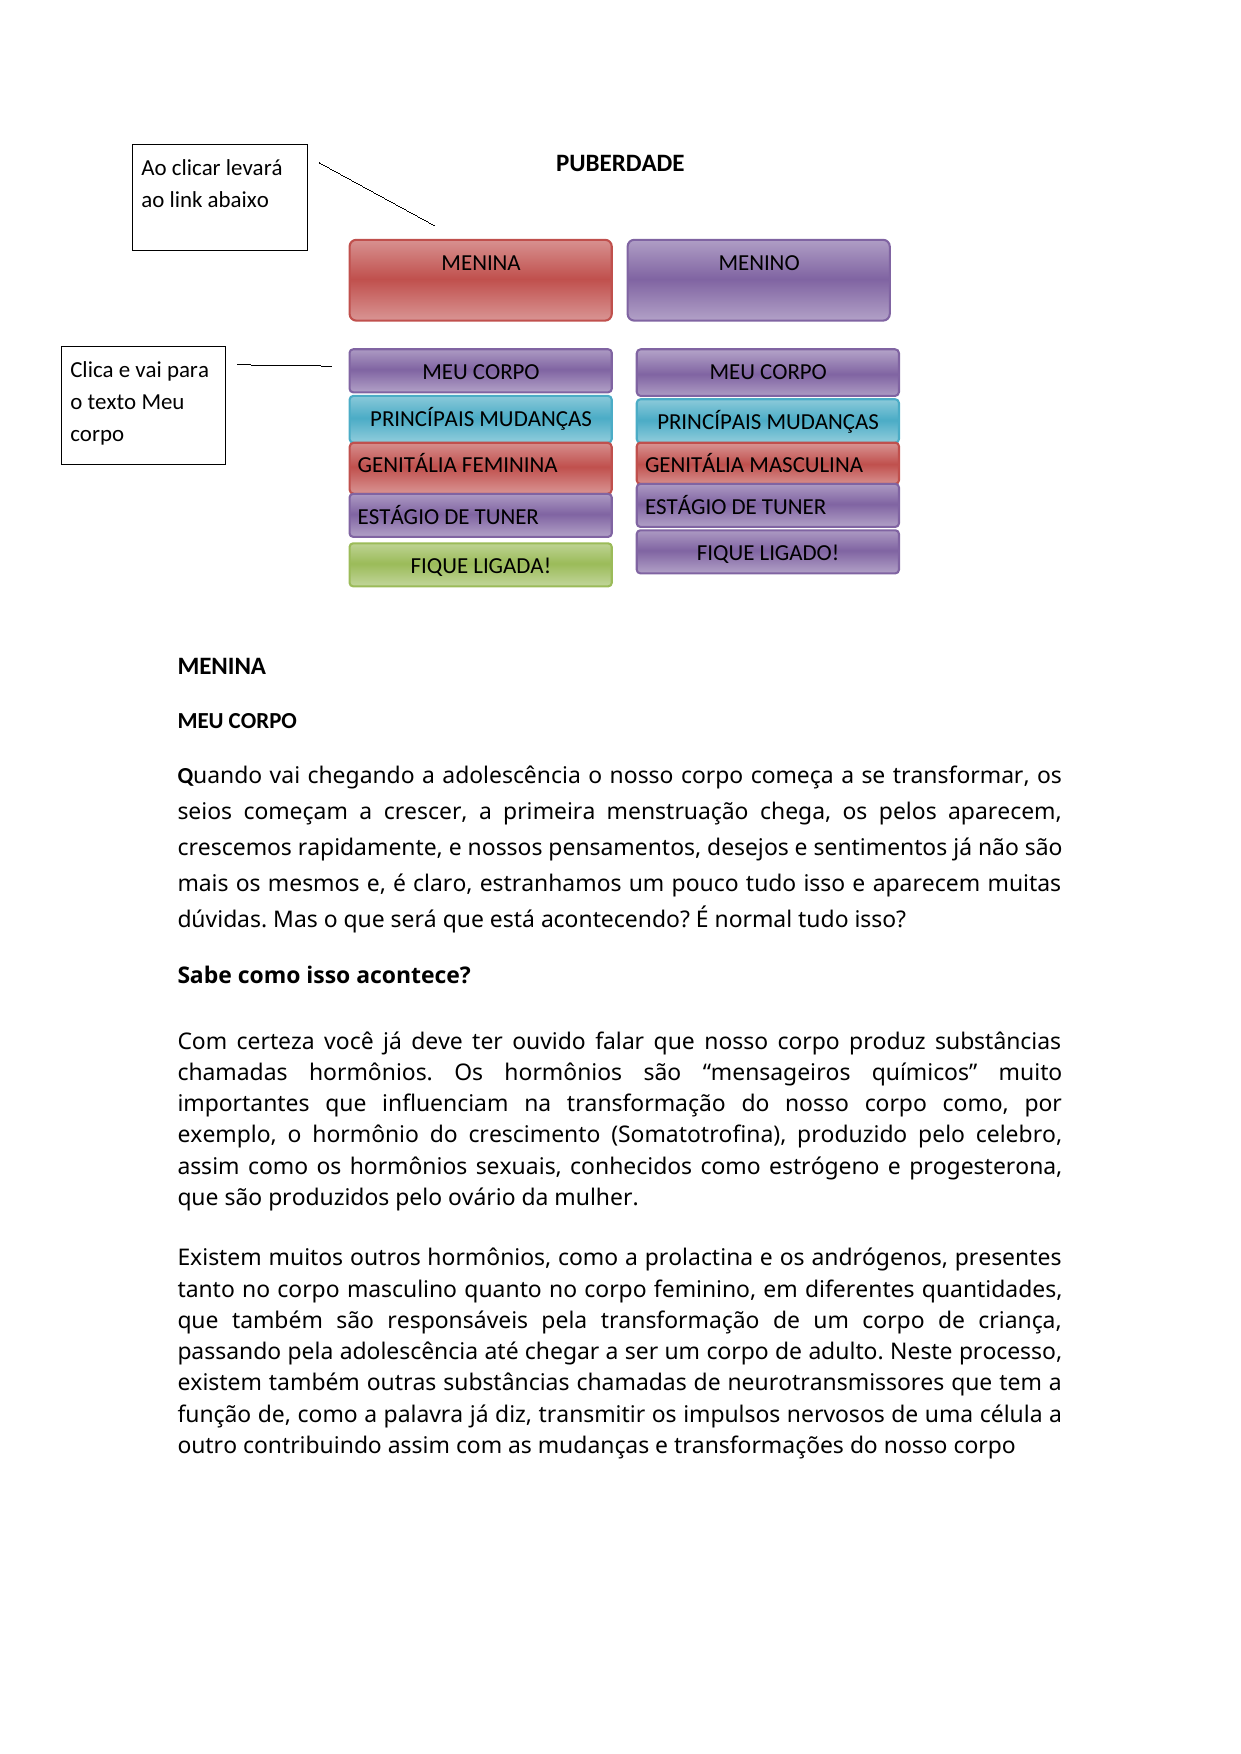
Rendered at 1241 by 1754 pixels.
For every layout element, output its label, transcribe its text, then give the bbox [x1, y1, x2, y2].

text MEU CORPO [177, 706, 1063, 734]
text Quando vai chegando a adolescência o nosso corpo começa a se transformar, os seios começam a crescer, a primeira menstruação chega, os pelos aparecem, crescemos rapidamente, e nossos pensamentos, desejos e sentimentos já não são mais os mesmos e, é claro, estranhamos um pouco tudo isso e aparecem muitas dúvidas. Mas o que será que está acontecendo? É normal tudo isso? [177, 759, 1063, 934]
text MENINA [177, 650, 1063, 681]
text Existem muitos outros hormônios, como a prolactina e os andrógenos, presentes tanto no corpo masculino quanto no corpo feminino, em diferentes quantidades, que também são responsáveis pela transformação de um corpo de criança, passando pela adolescência até chegar a ser um corpo de adulto. Neste processo, existem também outras substâncias chamadas de neurotransmissores que tem a função de, como a palavra já diz, transmitir os impulsos nervosos de uma célula a outro contribuindo assim com as mudanças e transformações do nosso corpo [177, 1241, 1063, 1460]
text Sabe como isso acontece? [177, 959, 1063, 991]
text PUBERDADE [308, 148, 1063, 178]
text Com certeza você já deve ter ouvido falar que nosso corpo produz substâncias chamadas hormônios. Os hormônios são “mensageiros químicos” muito importantes que influenciam na transformação do nosso corpo como, por exemplo, o hormônio do crescimento (Somatotrofina), produzido pelo celebro, assim como os hormônios sexuais, conhecidos como estrógeno e progesterona, que são produzidos pelo ovário da mulher. [177, 1024, 1063, 1212]
